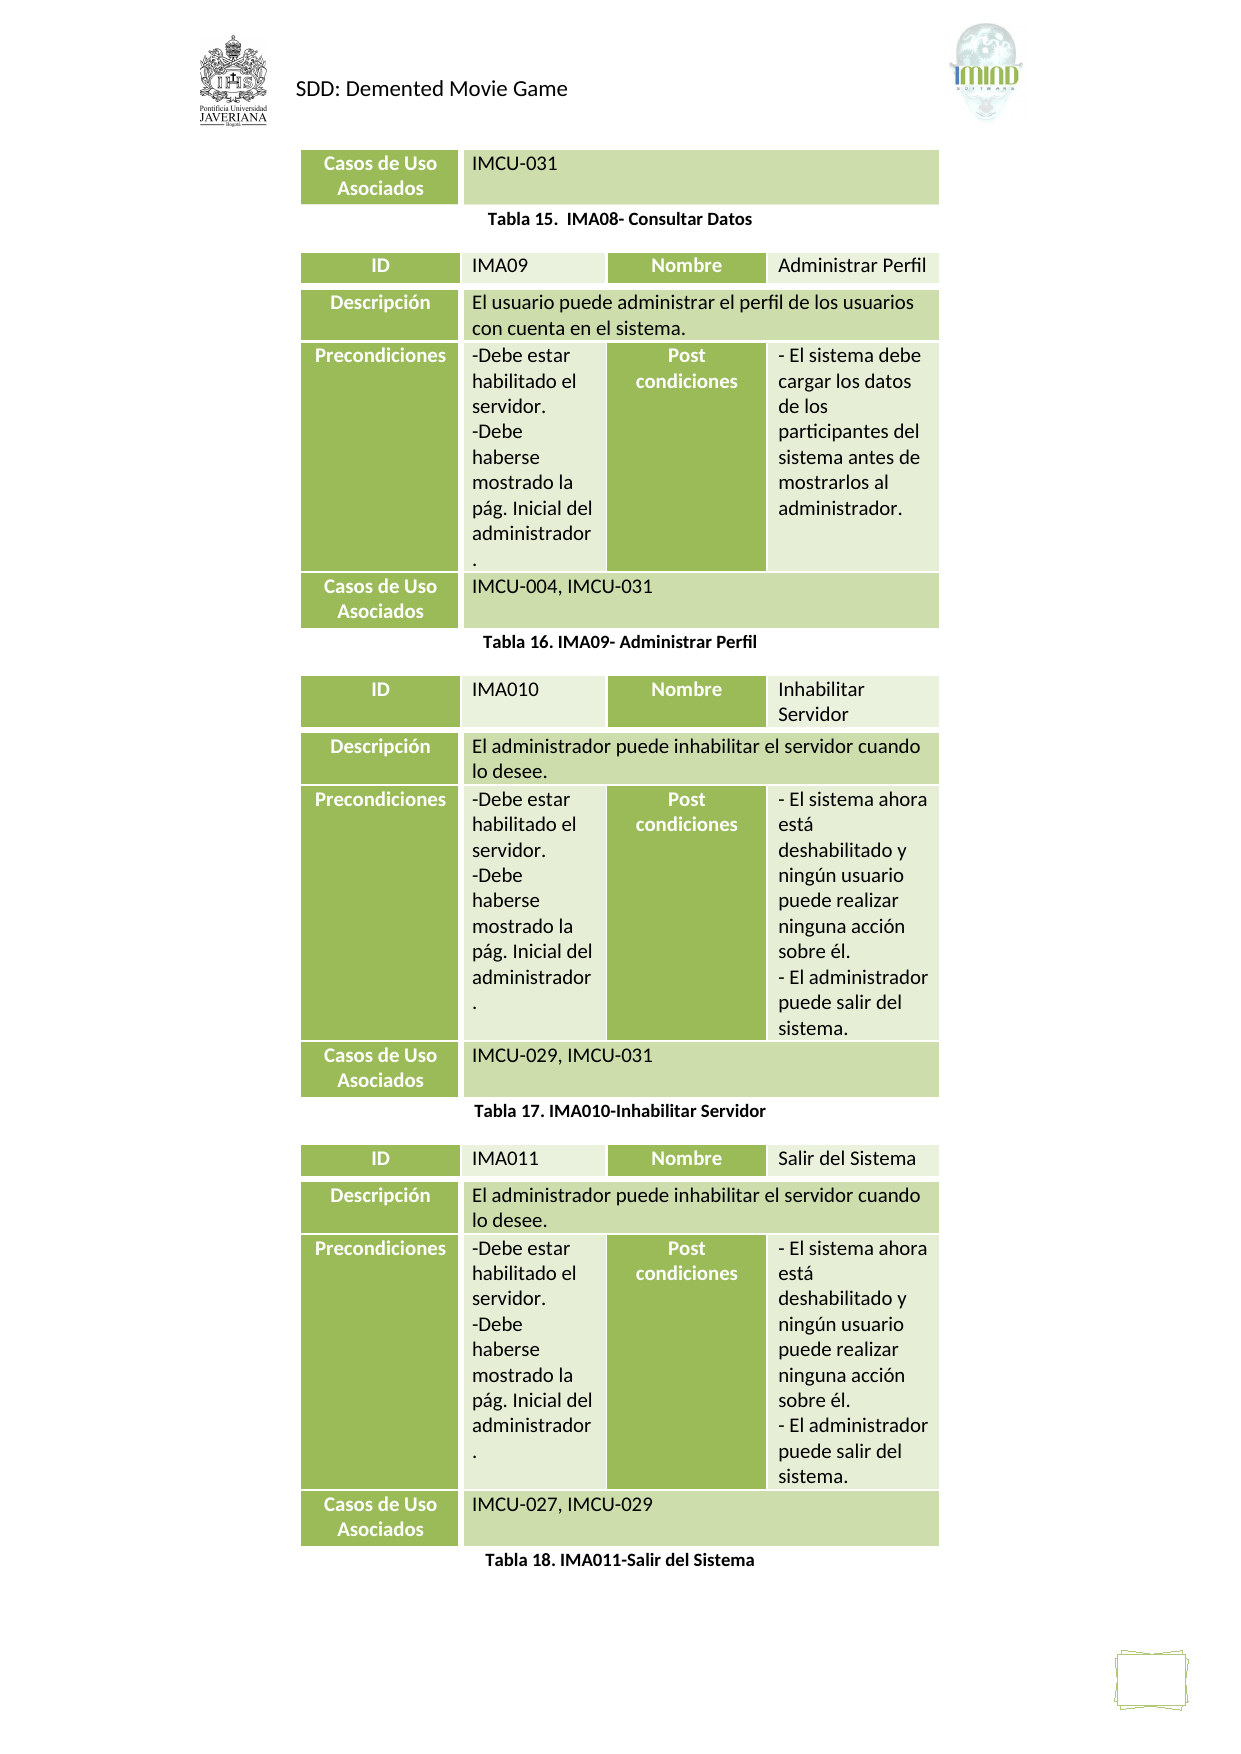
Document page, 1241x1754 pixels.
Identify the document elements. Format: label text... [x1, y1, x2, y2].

table_header IMA09 [462, 253, 605, 283]
table_header ID [301, 1145, 460, 1176]
table_header Nombre [608, 1145, 766, 1176]
table_cell IMCU-004, IMCU-031 [464, 573, 939, 628]
table_header Nombre [608, 253, 766, 283]
table_cell Casos de Uso Asociados [301, 1042, 458, 1097]
table_cell Casos de Uso Asociados [301, 1491, 458, 1546]
picture [200, 35, 267, 127]
table_header Nombre [608, 676, 766, 727]
table_header Administrar Perfil [768, 253, 939, 283]
table_cell - El sistema debe cargar los datos de los participantes del sistema antes de mostrarlos al administrador. [768, 343, 939, 571]
table_cell IMCU-029, IMCU-031 [464, 1042, 939, 1097]
table_header IMA011 [462, 1145, 605, 1176]
table_cell Descripción [301, 290, 458, 340]
table_cell El administrador puede inhabilitar el servidor cuando lo desee. [464, 733, 939, 784]
table_cell Post condiciones [607, 786, 766, 1040]
table_header Inhabilitar Servidor [768, 676, 939, 727]
table_cell Post condiciones [607, 1235, 766, 1489]
table_header ID [301, 253, 460, 283]
table_header ID [301, 676, 460, 727]
table_cell Precondiciones [301, 786, 458, 1040]
table_cell Casos de Uso Asociados [301, 573, 458, 628]
table_cell IMCU-027, IMCU-029 [464, 1491, 939, 1546]
table_header Salir del Sistema [768, 1145, 939, 1176]
table_cell Precondiciones [301, 343, 458, 571]
table_cell El administrador puede inhabilitar el servidor cuando lo desee. [464, 1182, 939, 1233]
table_cell Precondiciones [301, 1235, 458, 1489]
table_cell Casos de Uso Asociados [301, 150, 458, 204]
picture [948, 23, 1029, 127]
table_cell Descripción [301, 1182, 458, 1233]
table_cell Descripción [301, 733, 458, 784]
table_header IMA010 [462, 676, 605, 727]
table_cell -Debe estar habilitado el servidor. -Debe haberse mostrado la pág. Inicial del administrador. [464, 786, 606, 1040]
table_cell -Debe estar habilitado el servidor. -Debe haberse mostrado la pág. Inicial del administrador. [464, 343, 606, 571]
table_cell - El sistema ahora está deshabilitado y ningún usuario puede realizar ninguna acción sobre él. - El administrador puede salir del sistema. [768, 786, 939, 1040]
table_cell - El sistema ahora está deshabilitado y ningún usuario puede realizar ninguna acción sobre él. - El administrador puede salir del sistema. [768, 1235, 939, 1489]
table_cell IMCU-031 [464, 150, 939, 204]
table_cell El usuario puede administrar el perfil de los usuarios con cuenta en el sistema. [464, 290, 939, 340]
table_cell Post condiciones [607, 343, 766, 571]
table_cell -Debe estar habilitado el servidor. -Debe haberse mostrado la pág. Inicial del administrador. [464, 1235, 606, 1489]
